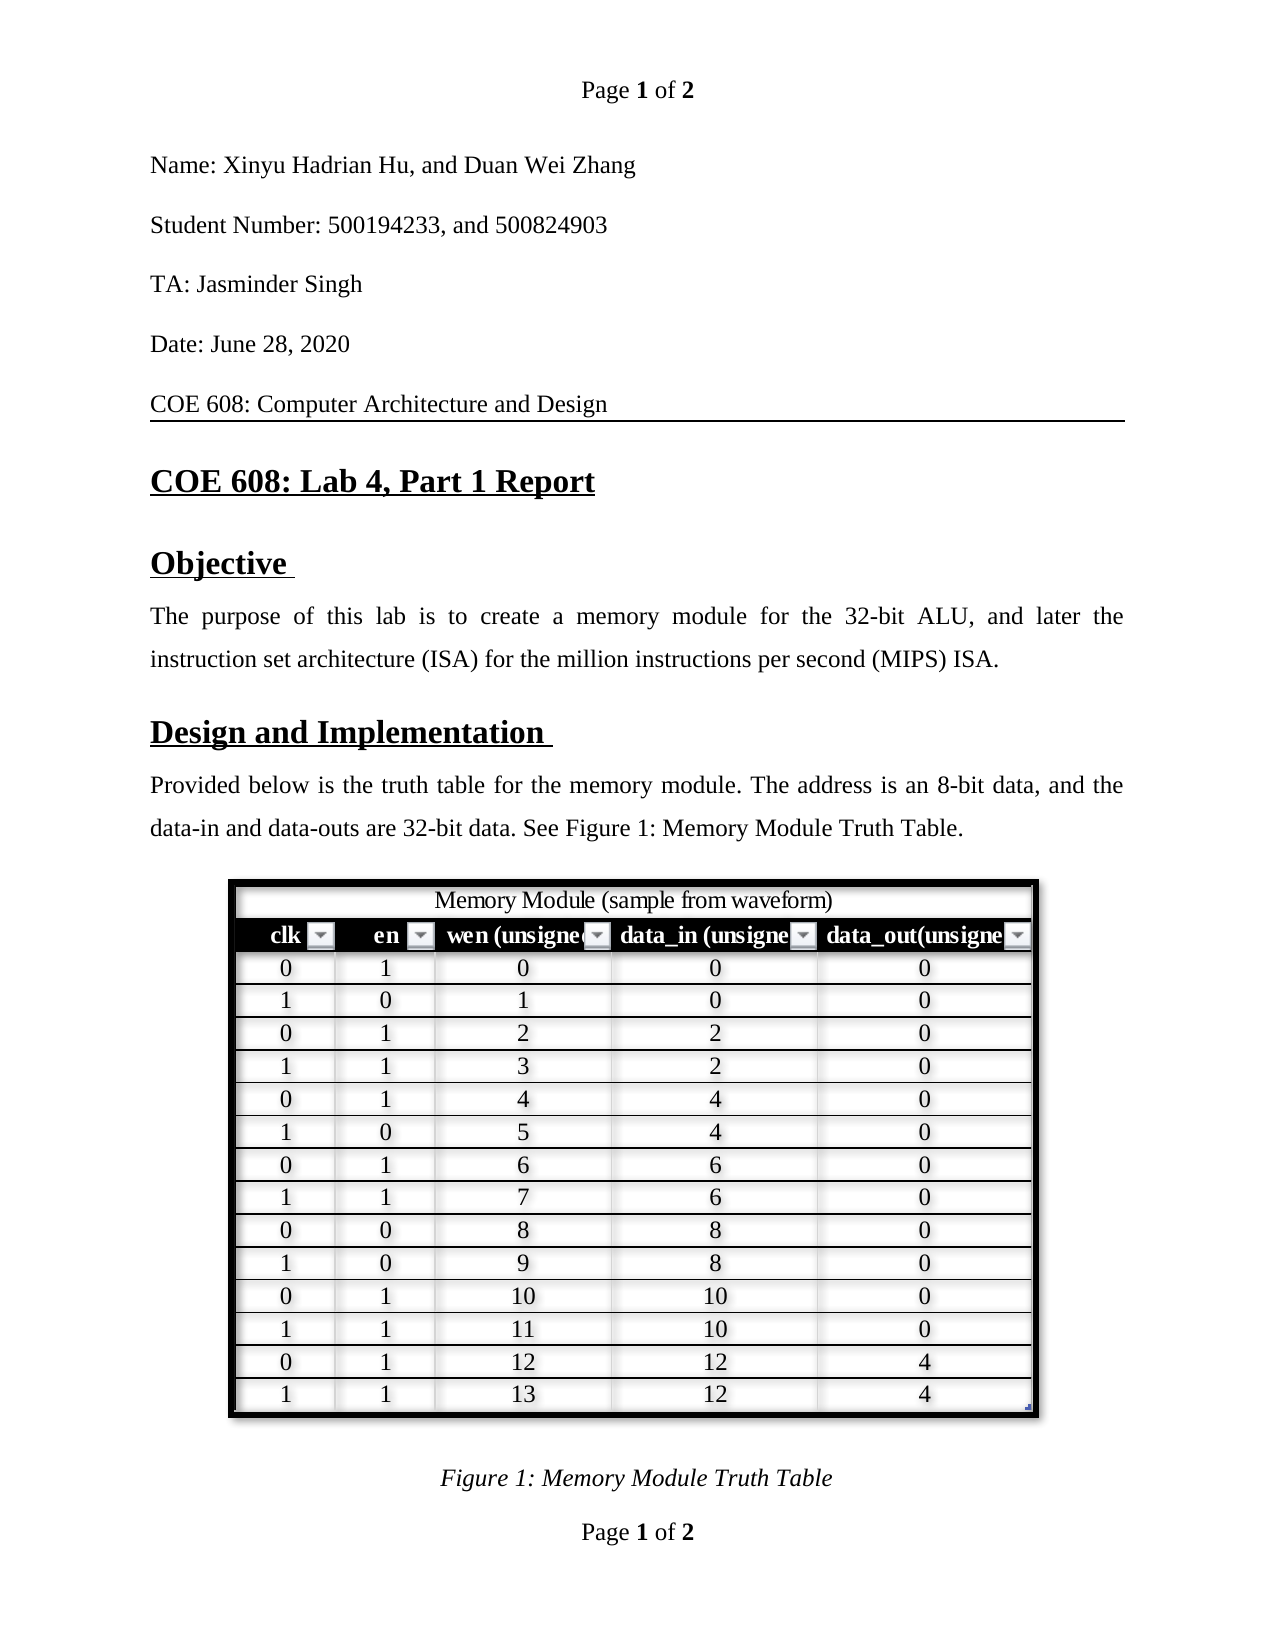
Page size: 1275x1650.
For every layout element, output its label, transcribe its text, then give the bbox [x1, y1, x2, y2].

subtitle Design and Implementation [150, 712, 1125, 751]
text Date: June 28, 2020 [150, 329, 1125, 358]
text Figure 1: Memory Module Truth Table [150, 1463, 1125, 1492]
text The purpose of this lab is to create a memory module for the 32-bit ALU, and later the instruction set architecture (ISA) for the million instructions per second (MIPS) ISA. [150, 601, 1125, 673]
text Student Number: 500194233, and 500824903 [150, 210, 1125, 238]
text Name: Xinyu Hadrian Hu, and Duan Wei Zhang [150, 150, 1125, 179]
subtitle Objective [150, 543, 1125, 582]
subtitle COE 608: Lab 4, Part 1 Report [150, 461, 1125, 499]
text COE 608: Computer Architecture and Design [150, 389, 1125, 420]
text Provided below is the truth table for the memory module. The address is an 8-bit data, and the data-in and data-outs are 32-bit data. See Figure 1: Memory Module Truth Table. [150, 770, 1125, 842]
text TA: Jasminder Singh [150, 269, 1125, 298]
